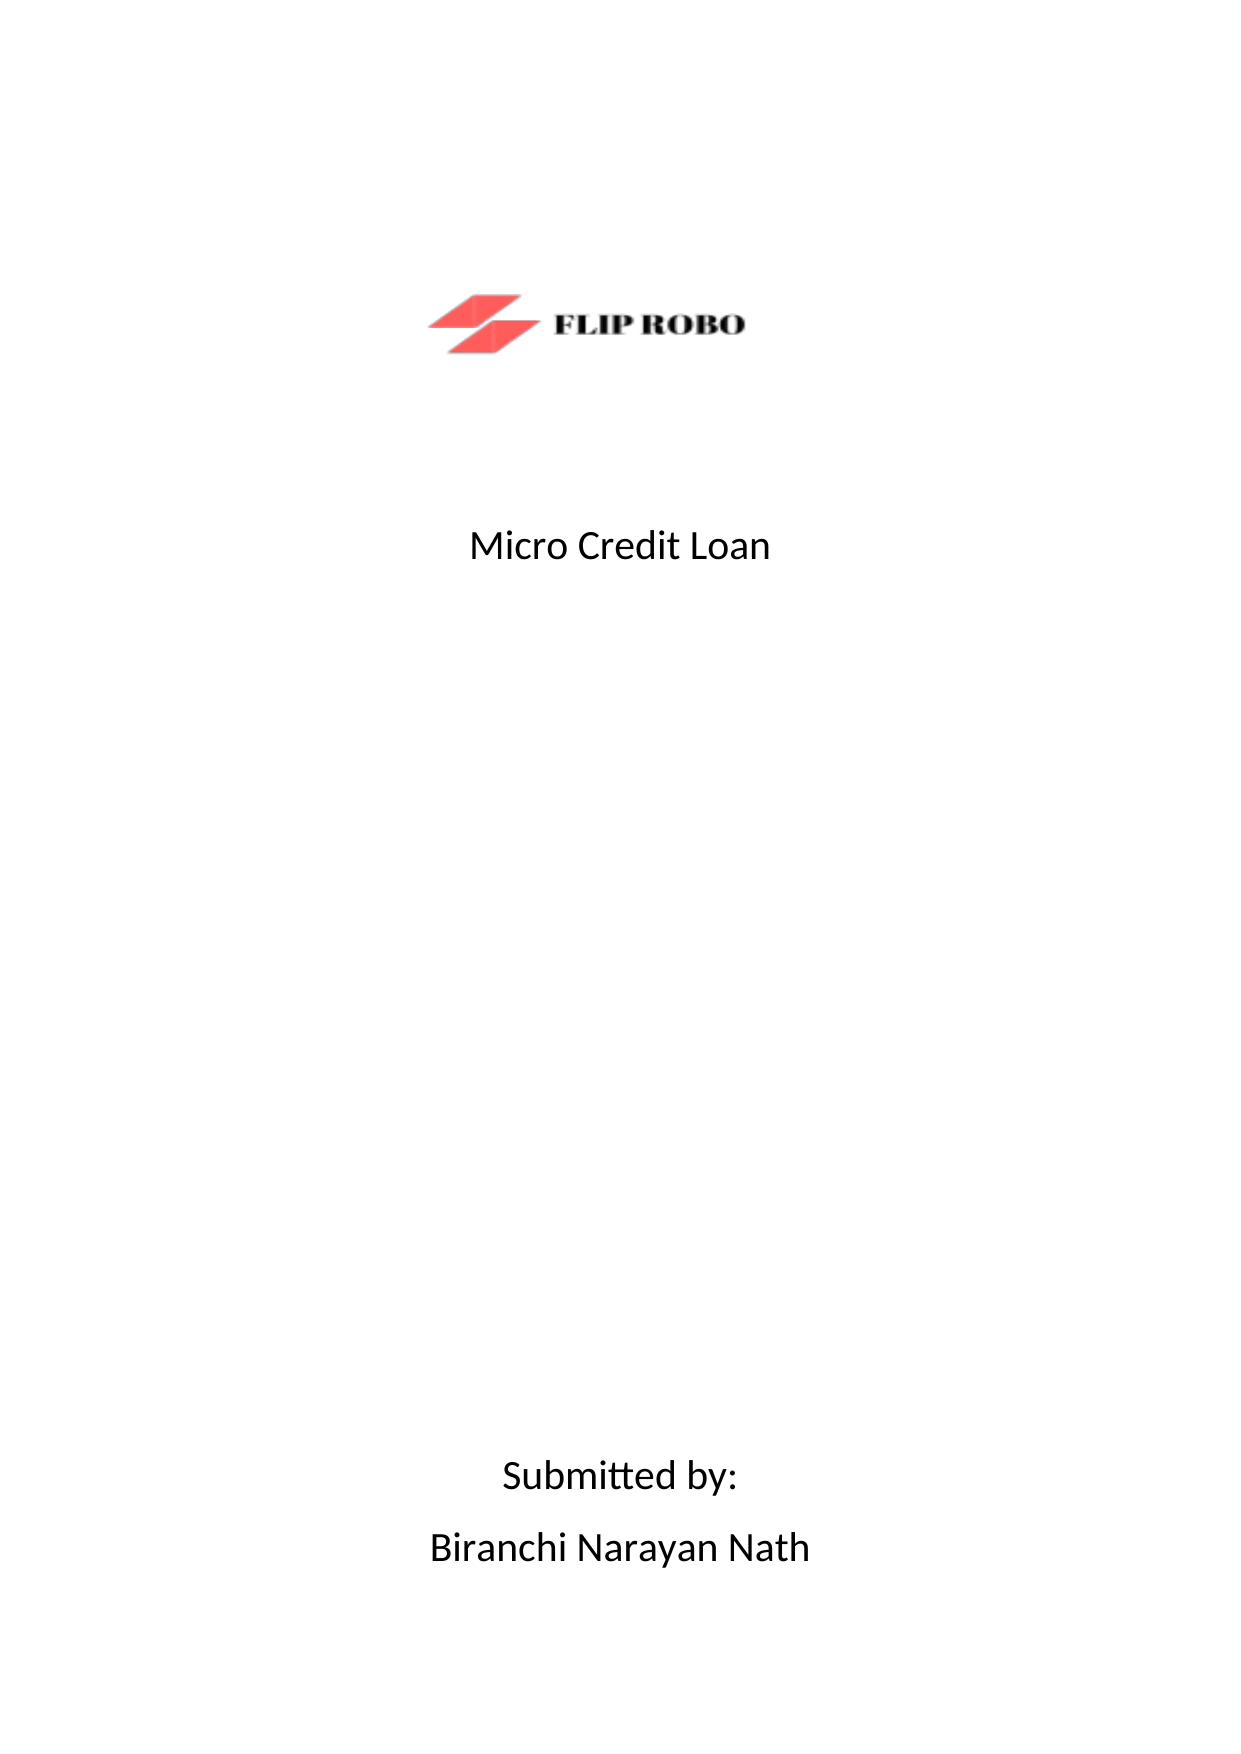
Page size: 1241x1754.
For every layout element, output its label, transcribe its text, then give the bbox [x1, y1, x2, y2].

text Submitted by: [150, 1449, 1090, 1500]
picture [379, 150, 861, 500]
text Biranchi Narayan Nath [150, 1521, 1090, 1572]
text Micro Credit Loan [150, 519, 1090, 570]
